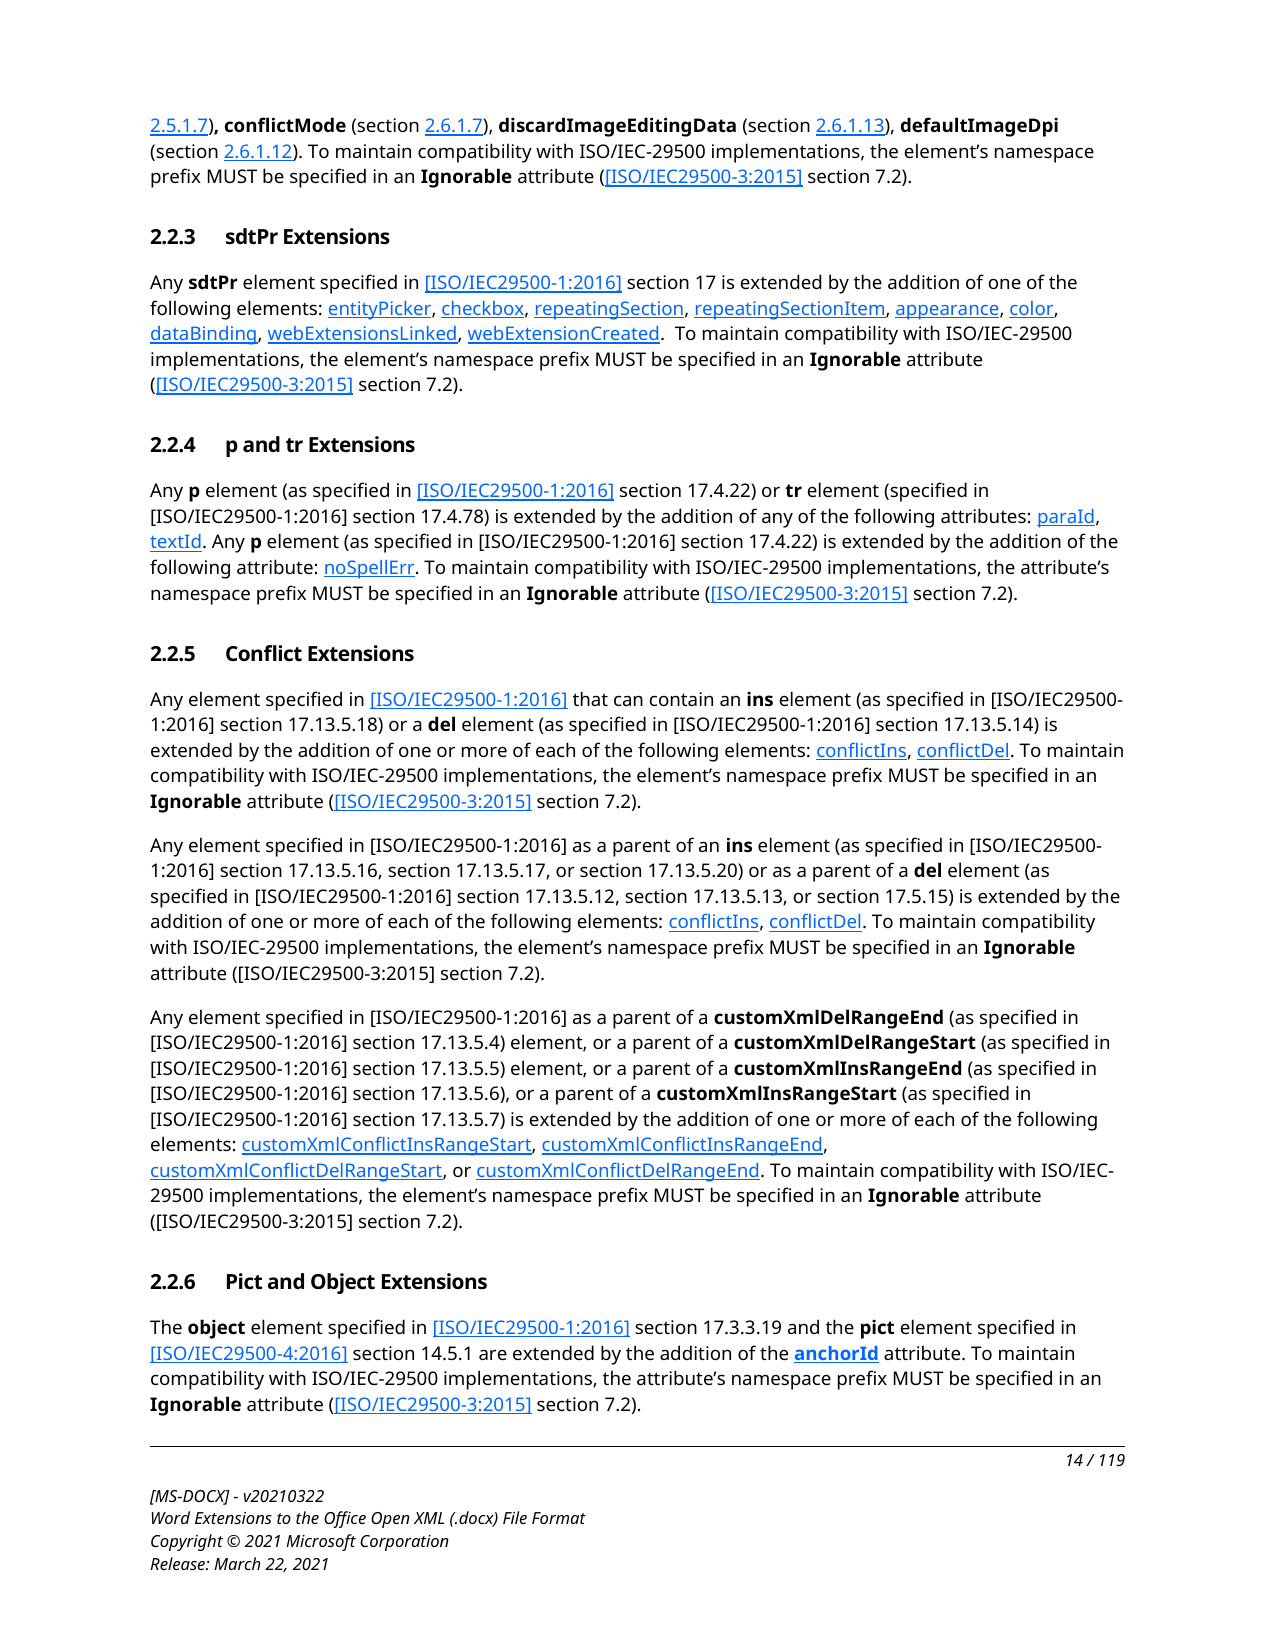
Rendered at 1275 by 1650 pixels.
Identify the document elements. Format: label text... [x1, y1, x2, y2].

text Any p element (as specified in [ISO/IEC29500-1:2016] section 17.4.22) or tr element (specified in [ISO/IEC29500-1:2016] section 17.4.78) is extended by the addition of any of the following attributes: paraId, textId. Any p element (as specified in [ISO/IEC29500-1:2016] section 17.4.22) is extended by the addition of the following attribute: noSpellErr. To maintain compatibility with ISO/IEC-29500 implementations, the attribute’s namespace prefix MUST be specified in an Ignorable attribute ([ISO/IEC29500-3:2015] section 7.2). [150, 478, 1125, 605]
subtitle Conflict Extensions [150, 639, 1125, 667]
subtitle sdtPr Extensions [150, 222, 1125, 251]
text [150, 112, 1125, 189]
text Any element specified in [ISO/IEC29500-1:2016] as a parent of an ins element (as specified in [ISO/IEC29500-1:2016] section 17.13.5.16, section 17.13.5.17, or section 17.13.5.20) or as a parent of a del element (as specified in [ISO/IEC29500-1:2016] section 17.13.5.12, section 17.13.5.13, or section 17.5.15) is extended by the addition of one or more of each of the following elements: conflictIns, conflictDel. To maintain compatibility with ISO/IEC-29500 implementations, the element’s namespace prefix MUST be specified in an Ignorable attribute ([ISO/IEC29500-3:2015] section 7.2). [150, 832, 1125, 985]
subtitle Pict and Object Extensions [150, 1267, 1125, 1296]
subtitle p and tr Extensions [150, 431, 1125, 459]
text The object element specified in [ISO/IEC29500-1:2016] section 17.3.3.19 and the pict element specified in [ISO/IEC29500-4:2016] section 14.5.1 are extended by the addition of the anchorId attribute. To maintain compatibility with ISO/IEC-29500 implementations, the attribute’s namespace prefix MUST be specified in an Ignorable attribute ([ISO/IEC29500-3:2015] section 7.2). [150, 1314, 1125, 1416]
text Any element specified in [ISO/IEC29500-1:2016] that can contain an ins element (as specified in [ISO/IEC29500-1:2016] section 17.13.5.18) or a del element (as specified in [ISO/IEC29500-1:2016] section 17.13.5.14) is extended by the addition of one or more of each of the following elements: conflictIns, conflictDel. To maintain compatibility with ISO/IEC-29500 implementations, the element’s namespace prefix MUST be specified in an Ignorable attribute ([ISO/IEC29500-3:2015] section 7.2). [150, 686, 1125, 813]
text Any element specified in [ISO/IEC29500-1:2016] as a parent of a customXmlDelRangeEnd (as specified in [ISO/IEC29500-1:2016] section 17.13.5.4) element, or a parent of a customXmlDelRangeStart (as specified in [ISO/IEC29500-1:2016] section 17.13.5.5) element, or a parent of a customXmlInsRangeEnd (as specified in [ISO/IEC29500-1:2016] section 17.13.5.6), or a parent of a customXmlInsRangeStart (as specified in [ISO/IEC29500-1:2016] section 17.13.5.7) is extended by the addition of one or more of each of the following elements: customXmlConflictInsRangeStart, customXmlConflictInsRangeEnd, customXmlConflictDelRangeStart, or customXmlConflictDelRangeEnd. To maintain compatibility with ISO/IEC-29500 implementations, the element’s namespace prefix MUST be specified in an Ignorable attribute ([ISO/IEC29500-3:2015] section 7.2). [150, 1004, 1125, 1234]
text Any sdtPr element specified in [ISO/IEC29500-1:2016] section 17 is extended by the addition of one of the following elements: entityPicker, checkbox, repeatingSection, repeatingSectionItem, appearance, color, dataBinding, webExtensionsLinked, webExtensionCreated. To maintain compatibility with ISO/IEC-29500 implementations, the element’s namespace prefix MUST be specified in an Ignorable attribute ([ISO/IEC29500-3:2015] section 7.2). [150, 269, 1125, 397]
